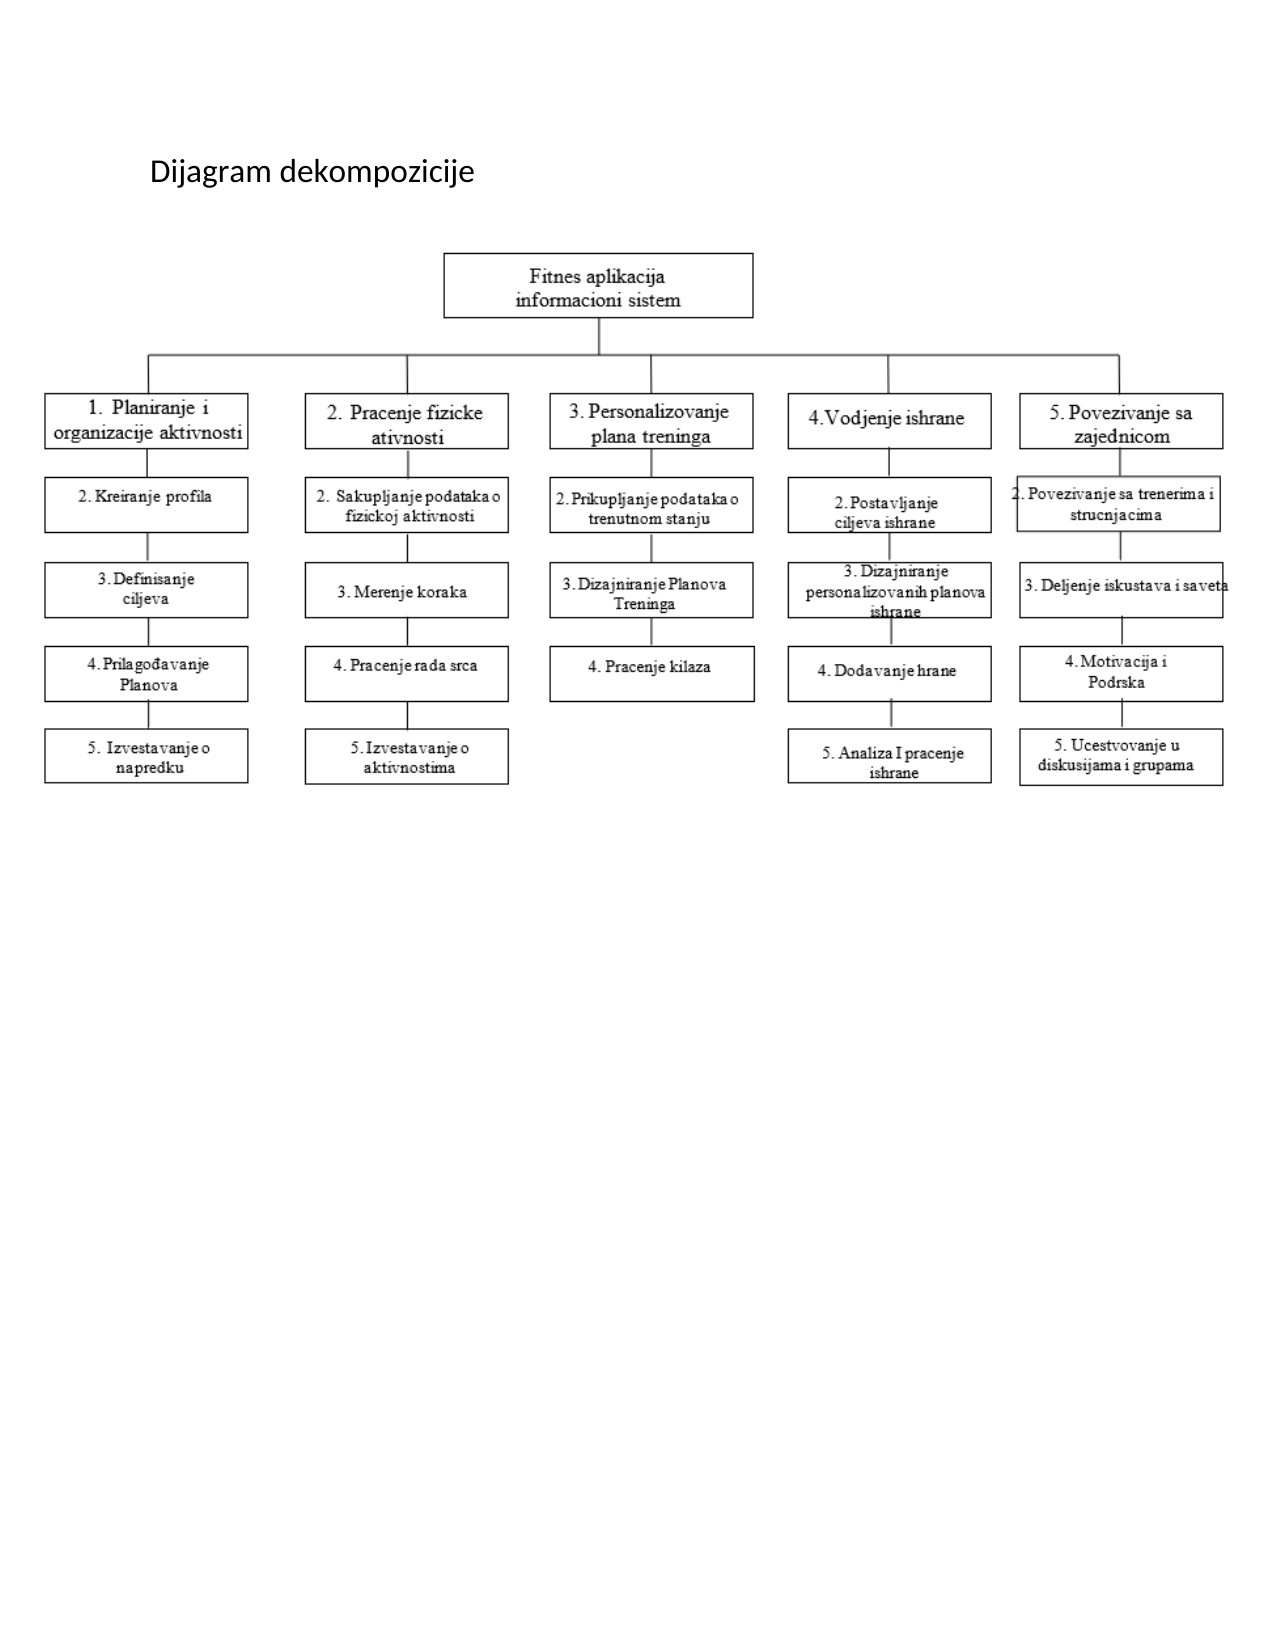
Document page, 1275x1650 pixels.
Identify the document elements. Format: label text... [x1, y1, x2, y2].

picture [0, 194, 1275, 908]
text Dijagram dekompozicije [150, 150, 1125, 191]
